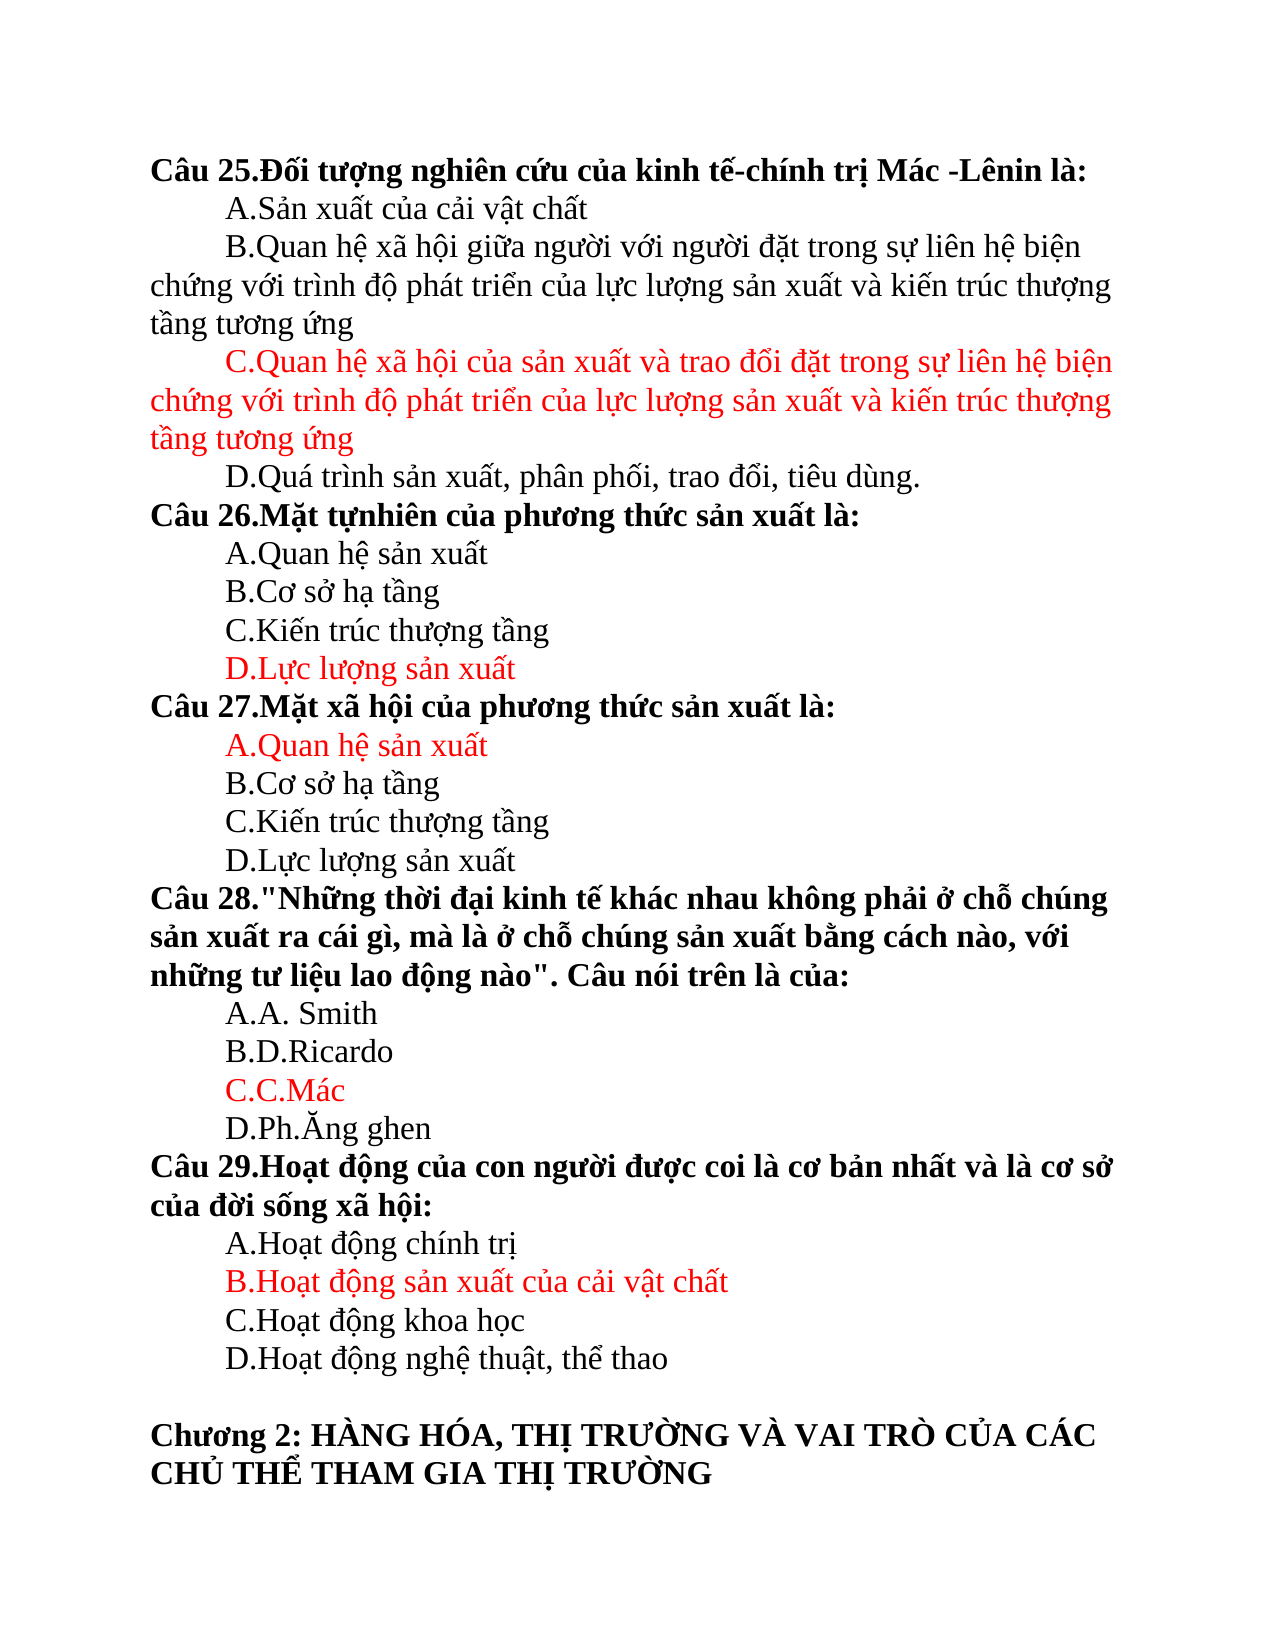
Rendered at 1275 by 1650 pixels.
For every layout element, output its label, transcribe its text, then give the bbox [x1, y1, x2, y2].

text B.Cơ sở hạ tầng [150, 763, 1125, 802]
text Câu 25.Đối tượng nghiên cứu của kinh tế-chính trị Mác -Lênin là: [150, 150, 1125, 188]
text A.A. Smith [150, 993, 1125, 1032]
text B.Cơ sở hạ tầng [150, 572, 1125, 610]
text B.D.Ricardo [150, 1032, 1125, 1070]
text Câu 29.Hoạt động của con người được coi là cơ bản nhất và là cơ sở của đời sống xã hội: [150, 1147, 1125, 1223]
text C.Kiến trúc thượng tầng [150, 802, 1125, 840]
text B.Hoạt động sản xuất của cải vật chất [150, 1262, 1125, 1300]
text Câu 26.Mặt tựnhiên của phương thức sản xuất là: [150, 495, 1125, 533]
text A.Quan hệ sản xuất [150, 533, 1125, 572]
text Câu 28."Những thời đại kinh tế khác nhau không phải ở chỗ chúng sản xuất ra cái gì, mà là ở chỗ chúng sản xuất bằng cách nào, với những tư liệu lao động nào". Câu nói trên là của: [150, 878, 1125, 993]
text D.Lực lượng sản xuất [150, 840, 1125, 878]
text D.Ph.Ăng ghen [150, 1108, 1125, 1147]
text C.Kiến trúc thượng tầng [150, 610, 1125, 648]
text B.Quan hệ xã hội giữa người với người đặt trong sự liên hệ biện chứng với trình độ phát triển của lực lượng sản xuất và kiến trúc thượng tầng tương ứng [150, 227, 1125, 342]
text C.Quan hệ xã hội của sản xuất và trao đổi đặt trong sự liên hệ biện chứng với trình độ phát triển của lực lượng sản xuất và kiến trúc thượng tầng tương ứng [150, 342, 1125, 457]
text Chương 2: HÀNG HÓA, THỊ TRƯỜNG VÀ VAI TRÒ CỦA CÁC CHỦ THỂ THAM GIA THỊ TRƯỜNG [150, 1415, 1125, 1492]
text A.Hoạt động chính trị [150, 1223, 1125, 1262]
text Câu 27.Mặt xã hội của phương thức sản xuất là: [150, 687, 1125, 725]
text C.Hoạt động khoa học [150, 1300, 1125, 1338]
text A.Quan hệ sản xuất [150, 725, 1125, 763]
text A.Sản xuất của cải vật chất [150, 188, 1125, 227]
text D.Quá trình sản xuất, phân phối, trao đổi, tiêu dùng. [150, 457, 1125, 495]
text D.Hoạt động nghệ thuật, thể thao [150, 1338, 1125, 1377]
text C.C.Mác [150, 1070, 1125, 1108]
text D.Lực lượng sản xuất [150, 648, 1125, 687]
